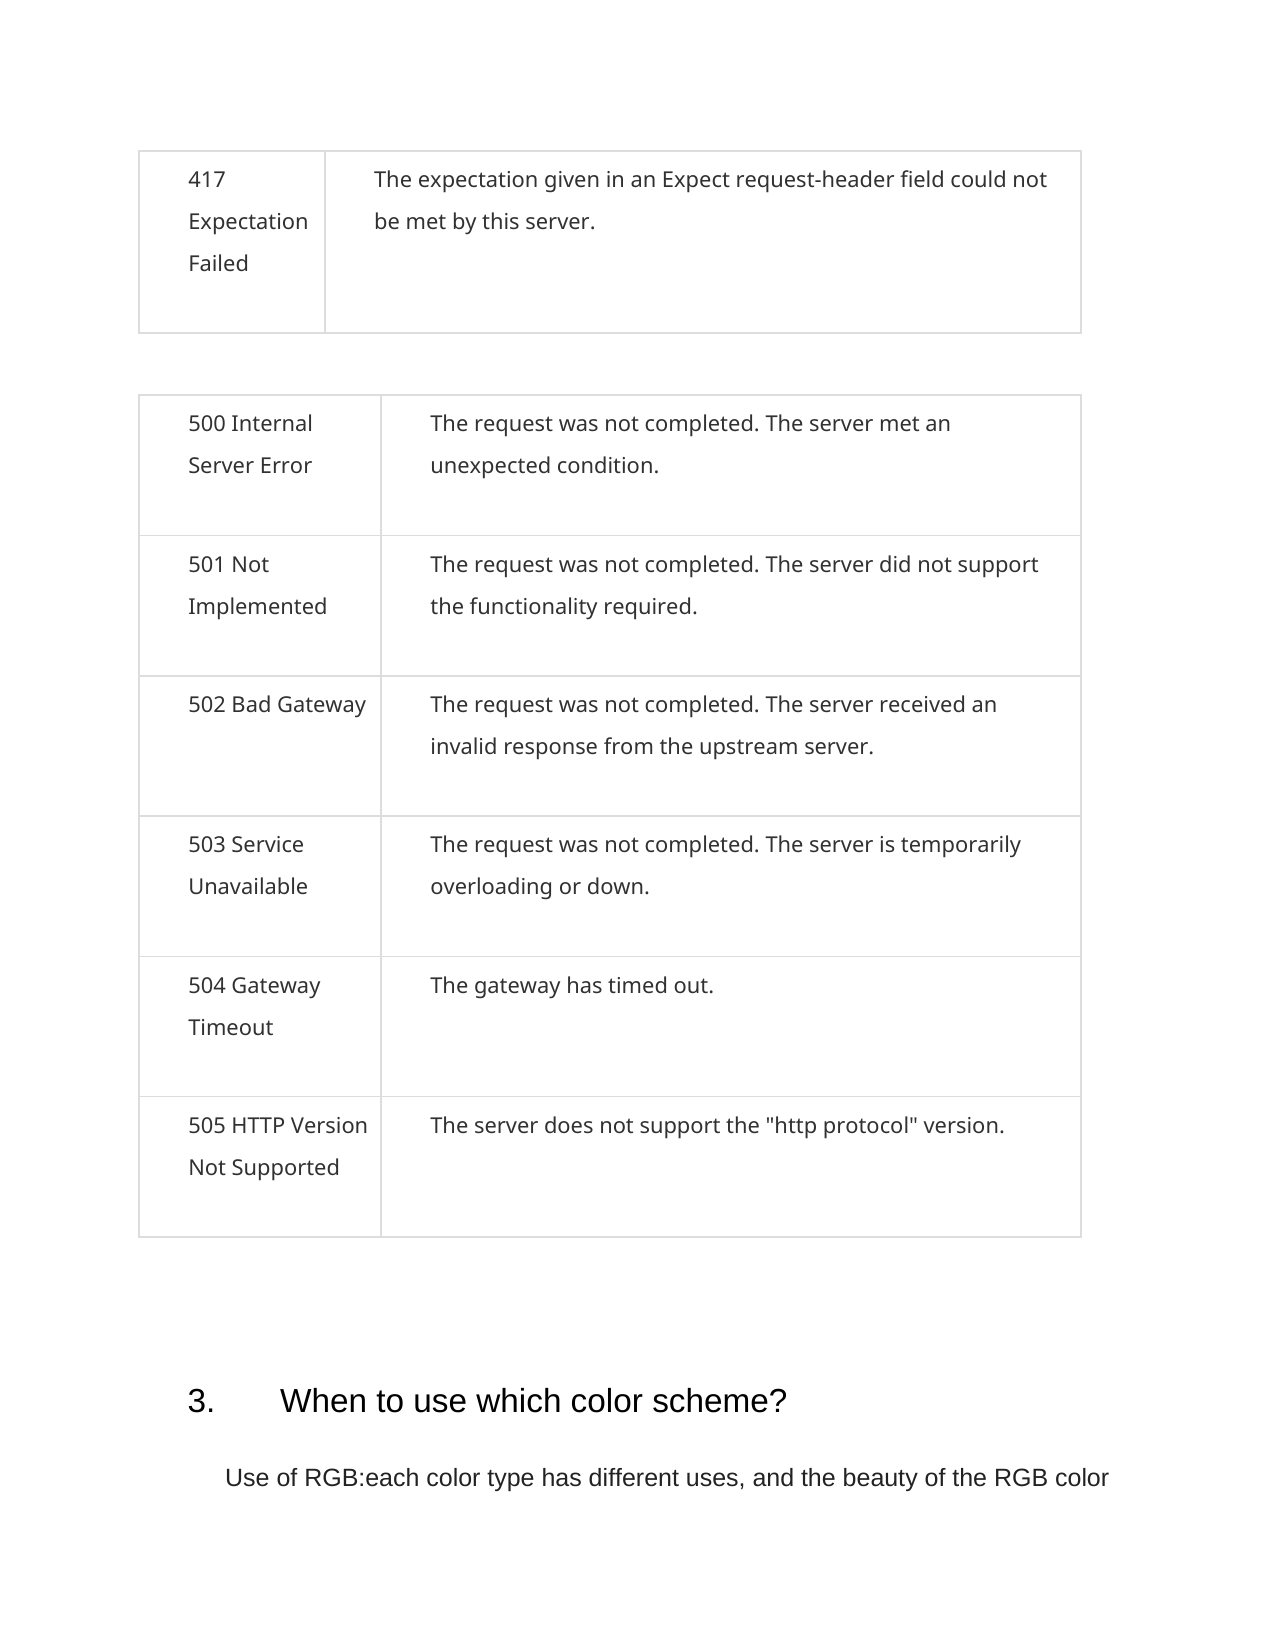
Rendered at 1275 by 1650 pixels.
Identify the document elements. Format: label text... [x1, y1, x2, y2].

table_cell The gateway has timed out. [382, 957, 1080, 1096]
subtitle 3. When to use which color scheme? [187, 1381, 1125, 1420]
table_cell 502 Bad Gateway [140, 677, 380, 815]
table_cell The request was not completed. The server received an invalid response from the upstream server. [382, 677, 1080, 815]
table_cell 501 Not Implemented [140, 536, 380, 675]
table_cell The request was not completed. The server is temporarily overloading or down. [382, 817, 1080, 956]
table_cell 417 Expectation Failed [140, 152, 324, 332]
table_header 500 Internal Server Error [140, 396, 380, 534]
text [187, 1462, 1125, 1491]
table_cell The request was not completed. The server did not support the functionality required. [382, 536, 1080, 675]
table_cell The expectation given in an Expect request-header field could not be met by this server. [326, 152, 1080, 332]
table_cell 505 HTTP Version Not Supported [140, 1097, 380, 1236]
table_cell 503 Service Unavailable [140, 817, 380, 956]
table_cell 504 Gateway Timeout [140, 957, 380, 1096]
table_cell The server does not support the "http protocol" version. [382, 1097, 1080, 1236]
table_header The request was not completed. The server met an unexpected condition. [382, 396, 1080, 534]
